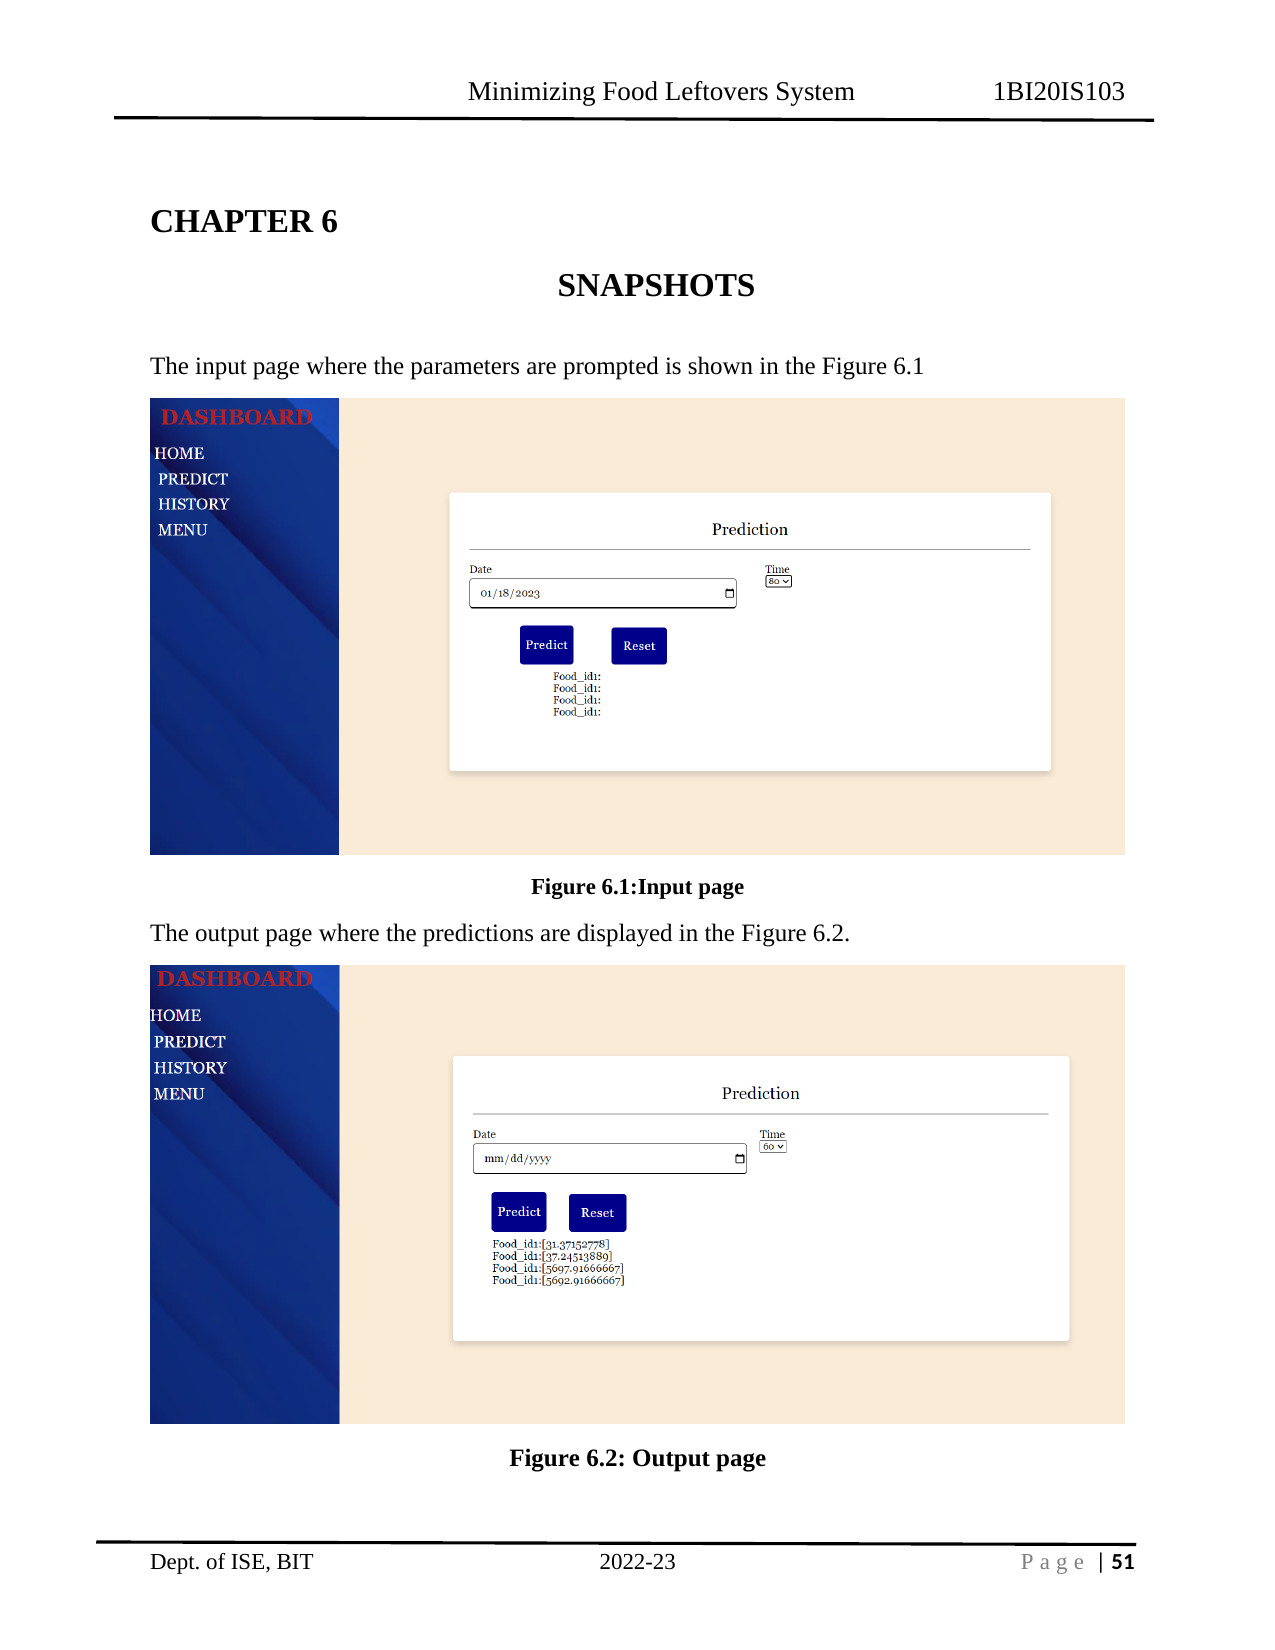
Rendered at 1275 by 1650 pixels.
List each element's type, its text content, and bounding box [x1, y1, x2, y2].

text Figure 6.1:Input page [150, 873, 1125, 899]
picture [150, 398, 1125, 855]
text The output page where the predictions are displayed in the Figure 6.2. [150, 918, 1125, 947]
subtitle SNAPSHOTS [187, 265, 1125, 303]
picture [150, 965, 1125, 1424]
text Figure 6.2: Output page [150, 1443, 1125, 1472]
text CHAPTER 6 [150, 201, 1125, 239]
text The input page where the parameters are prompted is shown in the Figure 6.1 [150, 351, 1125, 380]
